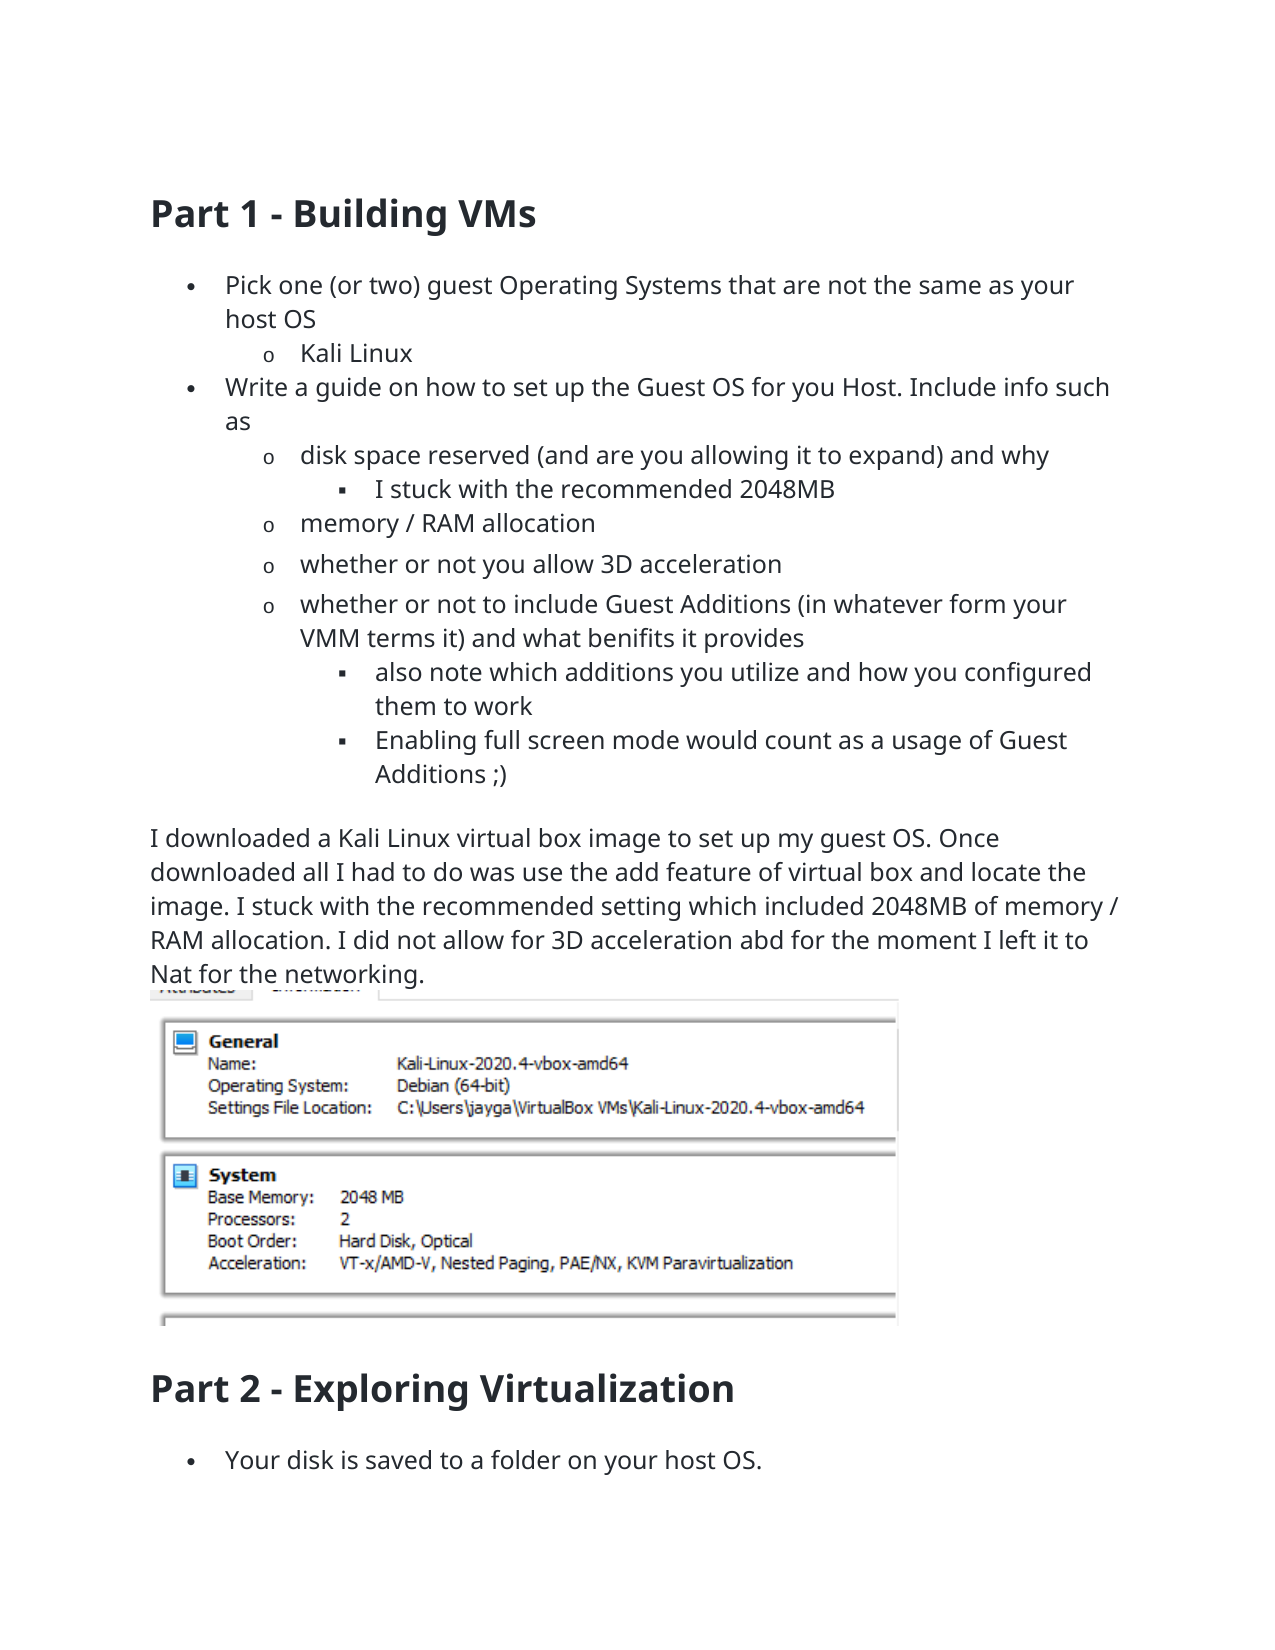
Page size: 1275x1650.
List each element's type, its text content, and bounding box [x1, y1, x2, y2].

list also note which additions you utilize and how you configured them to work [337, 655, 1125, 723]
list Write a guide on how to set up the Guest OS for you Host. Include info such as [187, 370, 1125, 438]
list memory / RAM allocation [262, 506, 1125, 540]
list Kali Linux [262, 336, 1125, 370]
list whether or not you allow 3D acceleration [262, 546, 1125, 581]
text Part 1 - Building VMs [150, 187, 1125, 238]
list whether or not to include Guest Additions (in whatever form your VMM terms it) and what benifits it provides [262, 587, 1125, 655]
list Pick one (or two) guest Operating Systems that are not the same as your host OS [187, 268, 1125, 336]
list disk space reserved (and are you allowing it to expand) and why [262, 438, 1125, 472]
list Your disk is saved to a folder on your host OS. [187, 1443, 1125, 1477]
text Part 2 - Exploring Virtualization [150, 1363, 1125, 1414]
picture [150, 990, 899, 1326]
list I stuck with the recommended 2048MB [337, 472, 1125, 506]
list Enabling full screen mode would count as a usage of Guest Additions ;) [337, 723, 1125, 791]
